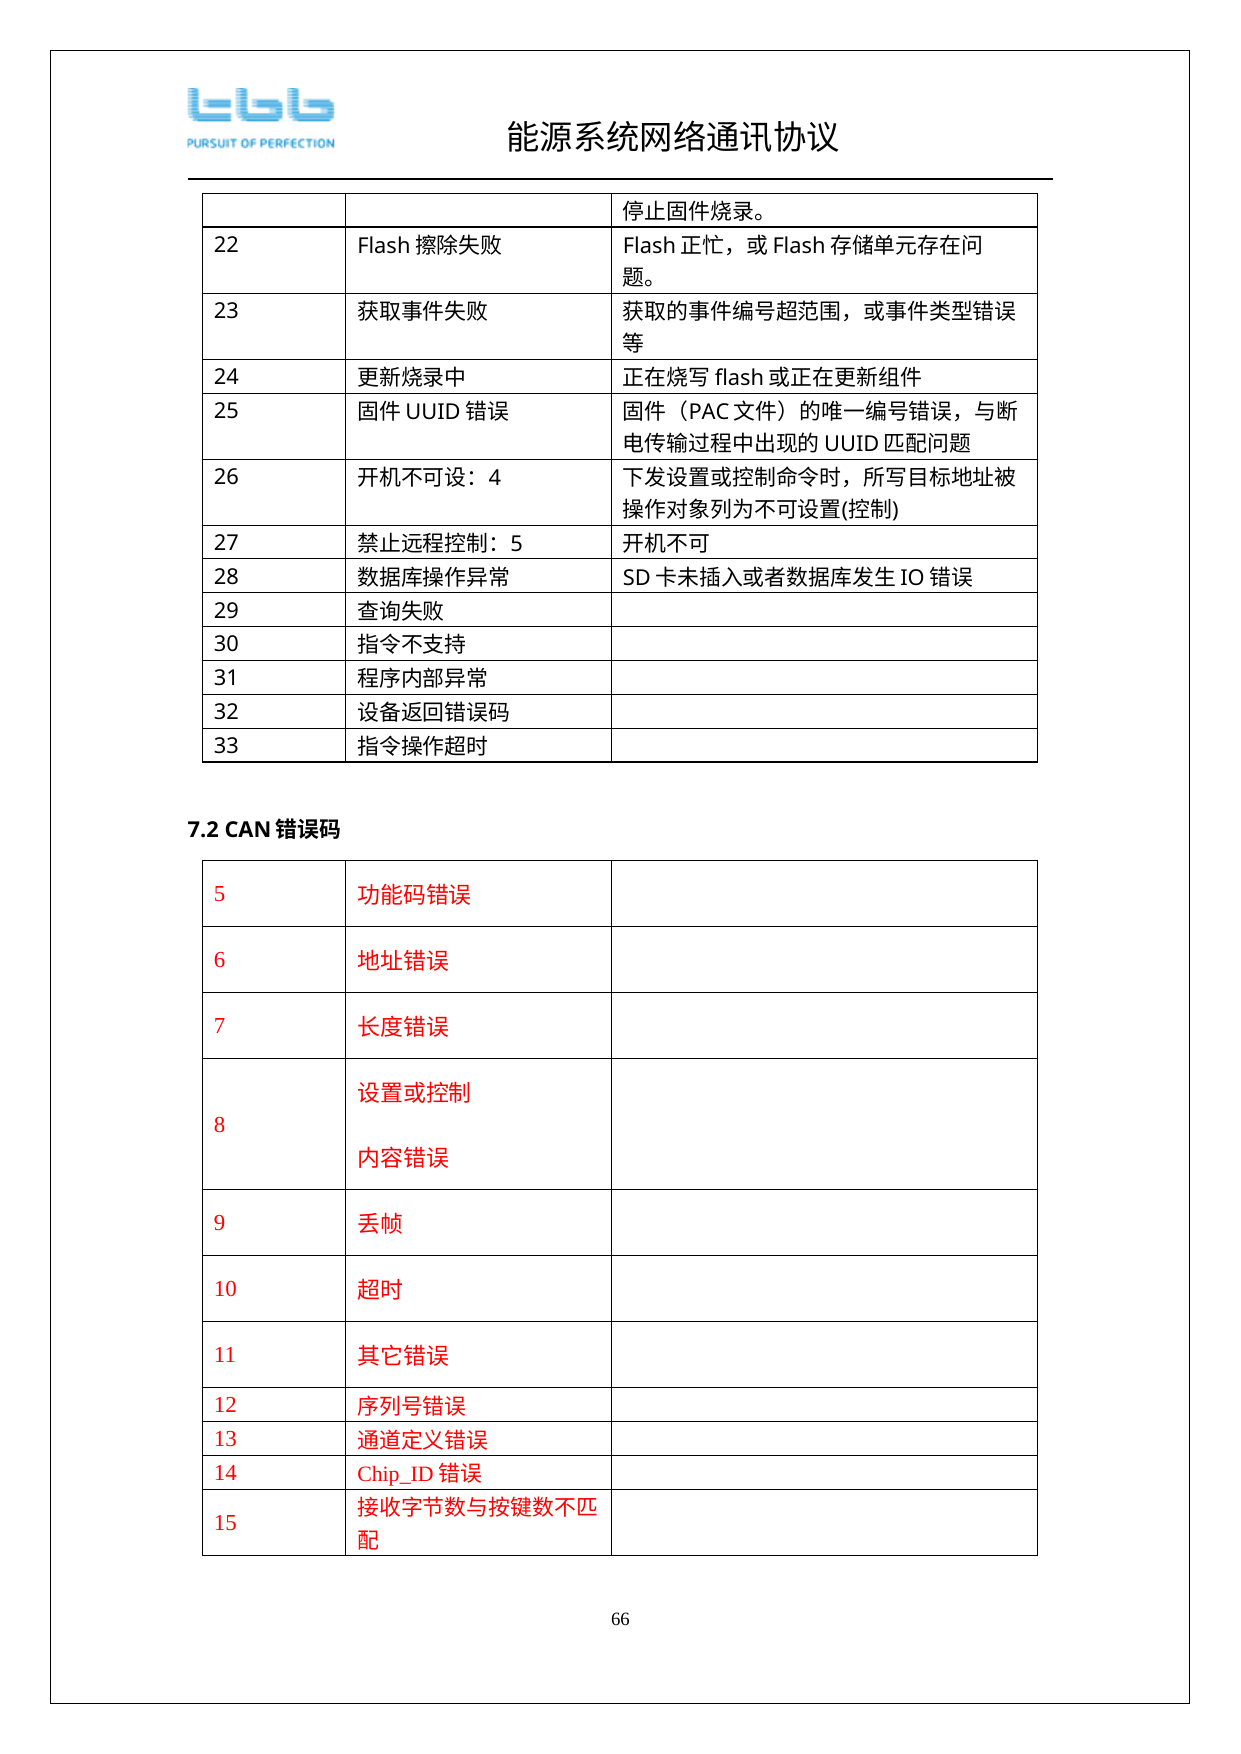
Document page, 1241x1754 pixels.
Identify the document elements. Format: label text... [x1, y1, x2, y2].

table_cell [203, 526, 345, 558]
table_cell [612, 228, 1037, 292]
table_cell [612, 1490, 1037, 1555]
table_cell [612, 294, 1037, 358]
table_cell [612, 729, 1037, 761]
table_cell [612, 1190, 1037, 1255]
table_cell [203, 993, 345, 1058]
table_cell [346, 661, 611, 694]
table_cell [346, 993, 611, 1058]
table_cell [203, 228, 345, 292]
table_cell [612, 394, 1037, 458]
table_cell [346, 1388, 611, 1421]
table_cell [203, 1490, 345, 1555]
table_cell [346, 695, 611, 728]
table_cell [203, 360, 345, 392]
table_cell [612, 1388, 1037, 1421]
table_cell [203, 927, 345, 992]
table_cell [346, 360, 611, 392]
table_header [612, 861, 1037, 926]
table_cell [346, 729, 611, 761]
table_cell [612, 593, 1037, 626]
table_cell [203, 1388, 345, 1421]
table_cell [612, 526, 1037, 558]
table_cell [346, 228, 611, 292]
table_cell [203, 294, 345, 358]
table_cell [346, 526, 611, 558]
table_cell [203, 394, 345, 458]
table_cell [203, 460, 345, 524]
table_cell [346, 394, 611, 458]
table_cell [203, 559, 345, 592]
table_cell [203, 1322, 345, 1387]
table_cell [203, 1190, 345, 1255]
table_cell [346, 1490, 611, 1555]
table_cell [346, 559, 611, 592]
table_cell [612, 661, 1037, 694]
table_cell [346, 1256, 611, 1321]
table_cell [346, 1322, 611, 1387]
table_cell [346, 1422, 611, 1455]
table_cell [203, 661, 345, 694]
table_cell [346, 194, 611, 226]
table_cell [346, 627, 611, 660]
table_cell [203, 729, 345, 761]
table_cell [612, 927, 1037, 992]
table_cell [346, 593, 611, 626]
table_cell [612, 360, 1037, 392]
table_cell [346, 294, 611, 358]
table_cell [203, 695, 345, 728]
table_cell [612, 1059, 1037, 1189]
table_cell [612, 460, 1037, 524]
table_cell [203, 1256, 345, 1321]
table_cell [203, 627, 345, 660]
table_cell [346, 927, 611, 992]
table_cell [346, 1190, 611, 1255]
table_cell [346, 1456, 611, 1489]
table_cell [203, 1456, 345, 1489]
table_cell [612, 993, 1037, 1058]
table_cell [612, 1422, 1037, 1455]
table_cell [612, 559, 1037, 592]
subtitle 7.2 CAN错误码 [187, 811, 1053, 844]
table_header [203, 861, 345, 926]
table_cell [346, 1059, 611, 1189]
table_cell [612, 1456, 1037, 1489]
picture [187, 88, 336, 150]
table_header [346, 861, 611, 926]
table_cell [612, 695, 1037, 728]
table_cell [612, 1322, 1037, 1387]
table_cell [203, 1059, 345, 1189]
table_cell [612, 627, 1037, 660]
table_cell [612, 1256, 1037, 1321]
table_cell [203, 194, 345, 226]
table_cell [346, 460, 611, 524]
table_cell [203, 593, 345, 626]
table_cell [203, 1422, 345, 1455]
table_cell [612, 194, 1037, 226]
